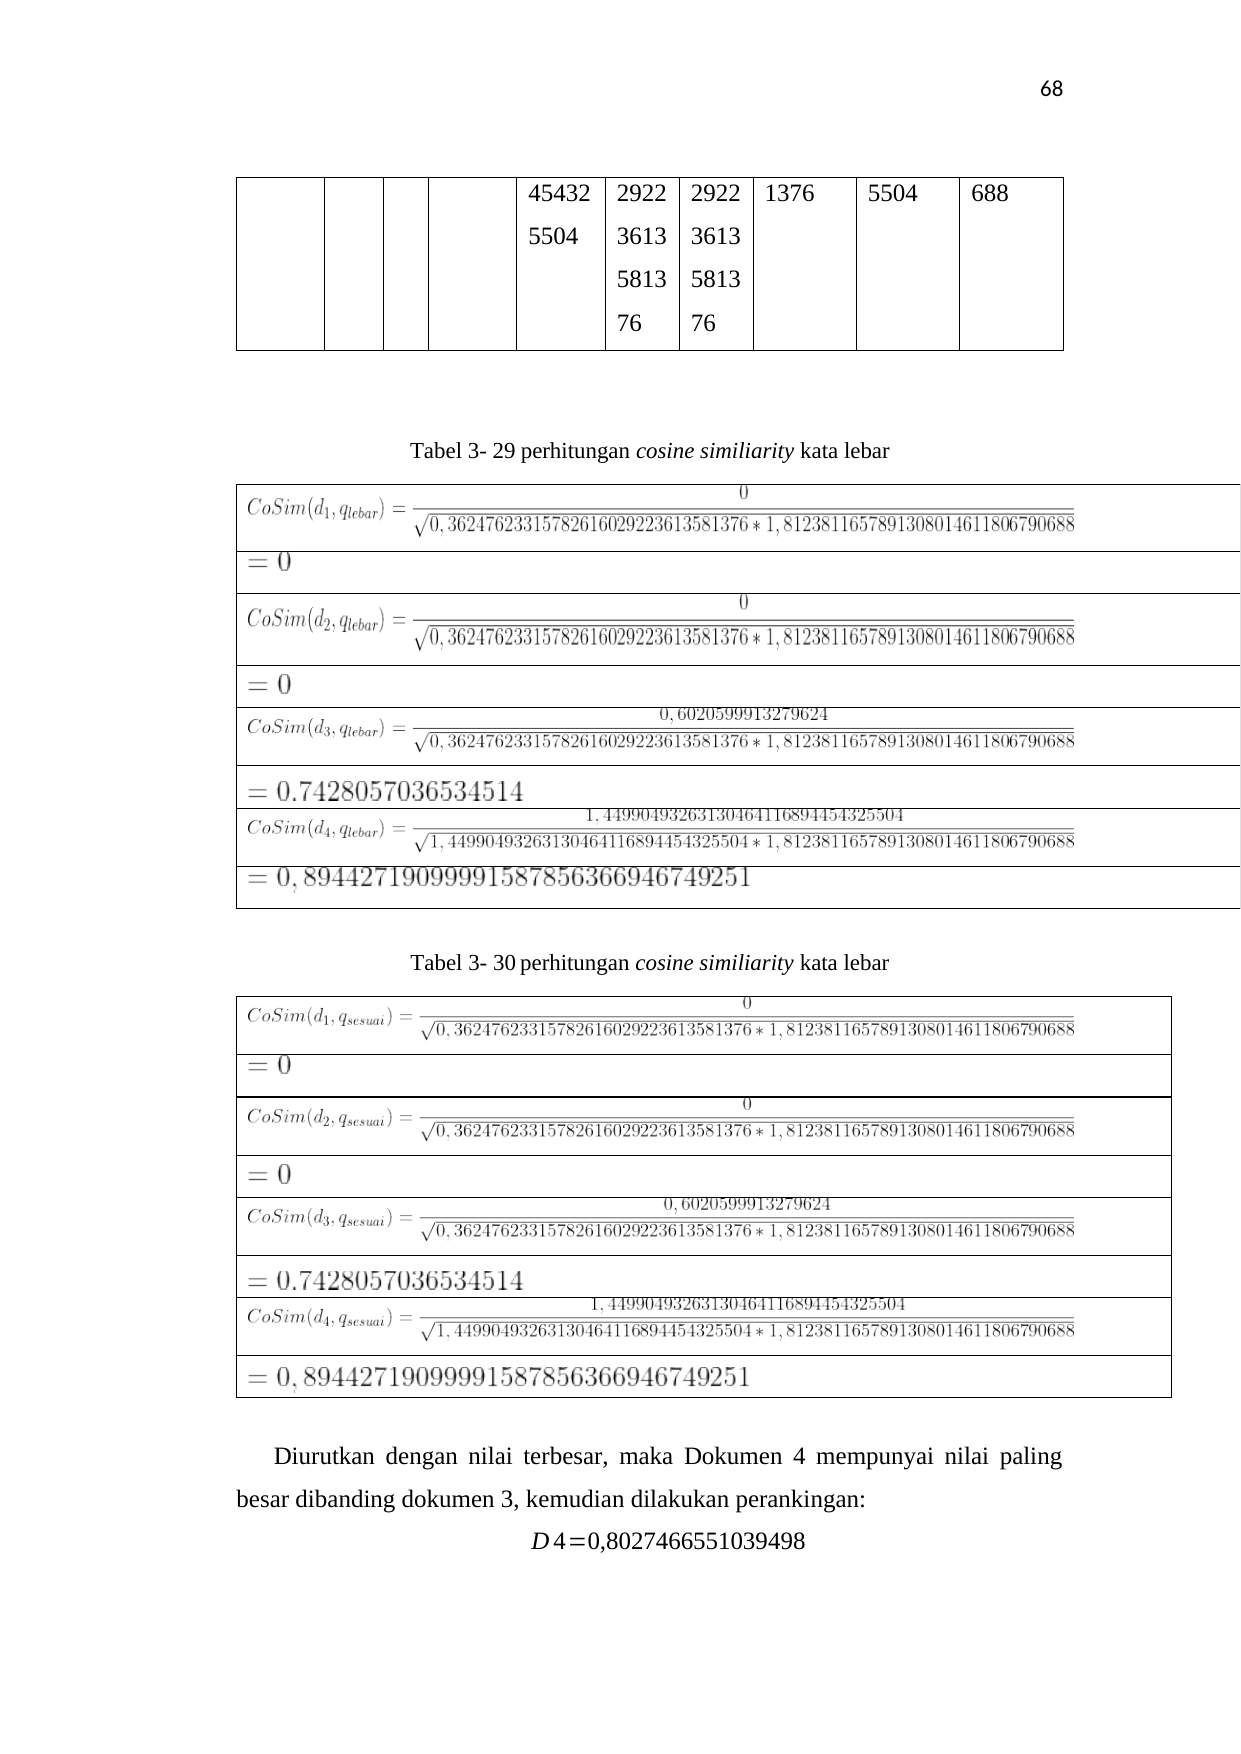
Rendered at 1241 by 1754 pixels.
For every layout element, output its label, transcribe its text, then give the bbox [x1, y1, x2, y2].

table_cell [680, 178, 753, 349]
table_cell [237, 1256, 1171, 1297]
picture [247, 781, 524, 801]
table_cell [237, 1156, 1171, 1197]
picture [247, 1055, 292, 1074]
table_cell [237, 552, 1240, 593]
picture [247, 593, 1075, 652]
picture [247, 1367, 750, 1393]
picture [247, 1164, 292, 1184]
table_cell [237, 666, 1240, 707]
picture [247, 1298, 1075, 1342]
picture [247, 707, 1075, 753]
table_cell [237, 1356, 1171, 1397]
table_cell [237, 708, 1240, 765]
text Tabel 3- 29 perhitungan cosine similiarity kata lebar [236, 437, 1063, 463]
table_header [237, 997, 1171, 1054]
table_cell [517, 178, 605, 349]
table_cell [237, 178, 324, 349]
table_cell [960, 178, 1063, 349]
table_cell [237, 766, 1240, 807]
picture [247, 808, 1075, 853]
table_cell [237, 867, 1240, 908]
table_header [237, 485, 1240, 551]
picture [247, 551, 292, 571]
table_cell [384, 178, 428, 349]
picture [247, 1197, 1075, 1242]
picture [247, 1097, 1075, 1142]
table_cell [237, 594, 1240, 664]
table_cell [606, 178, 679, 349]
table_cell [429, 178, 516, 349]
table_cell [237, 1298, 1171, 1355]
text Tabel 3- 30 perhitungan cosine similiarity kata lebar [236, 949, 1063, 975]
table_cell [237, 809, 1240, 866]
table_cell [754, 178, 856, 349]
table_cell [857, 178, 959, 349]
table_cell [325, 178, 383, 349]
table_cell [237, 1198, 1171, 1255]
picture [247, 997, 1075, 1041]
picture [247, 867, 750, 893]
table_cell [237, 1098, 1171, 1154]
picture [247, 674, 292, 694]
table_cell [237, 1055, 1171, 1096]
picture [247, 485, 1075, 538]
text Diurutkan dengan nilai terbesar, maka Dokumen 4 mempunyai nilai paling besar dibanding dokumen 3, kemudian dilakukan perankingan: [236, 1441, 1063, 1513]
picture [247, 1271, 524, 1290]
